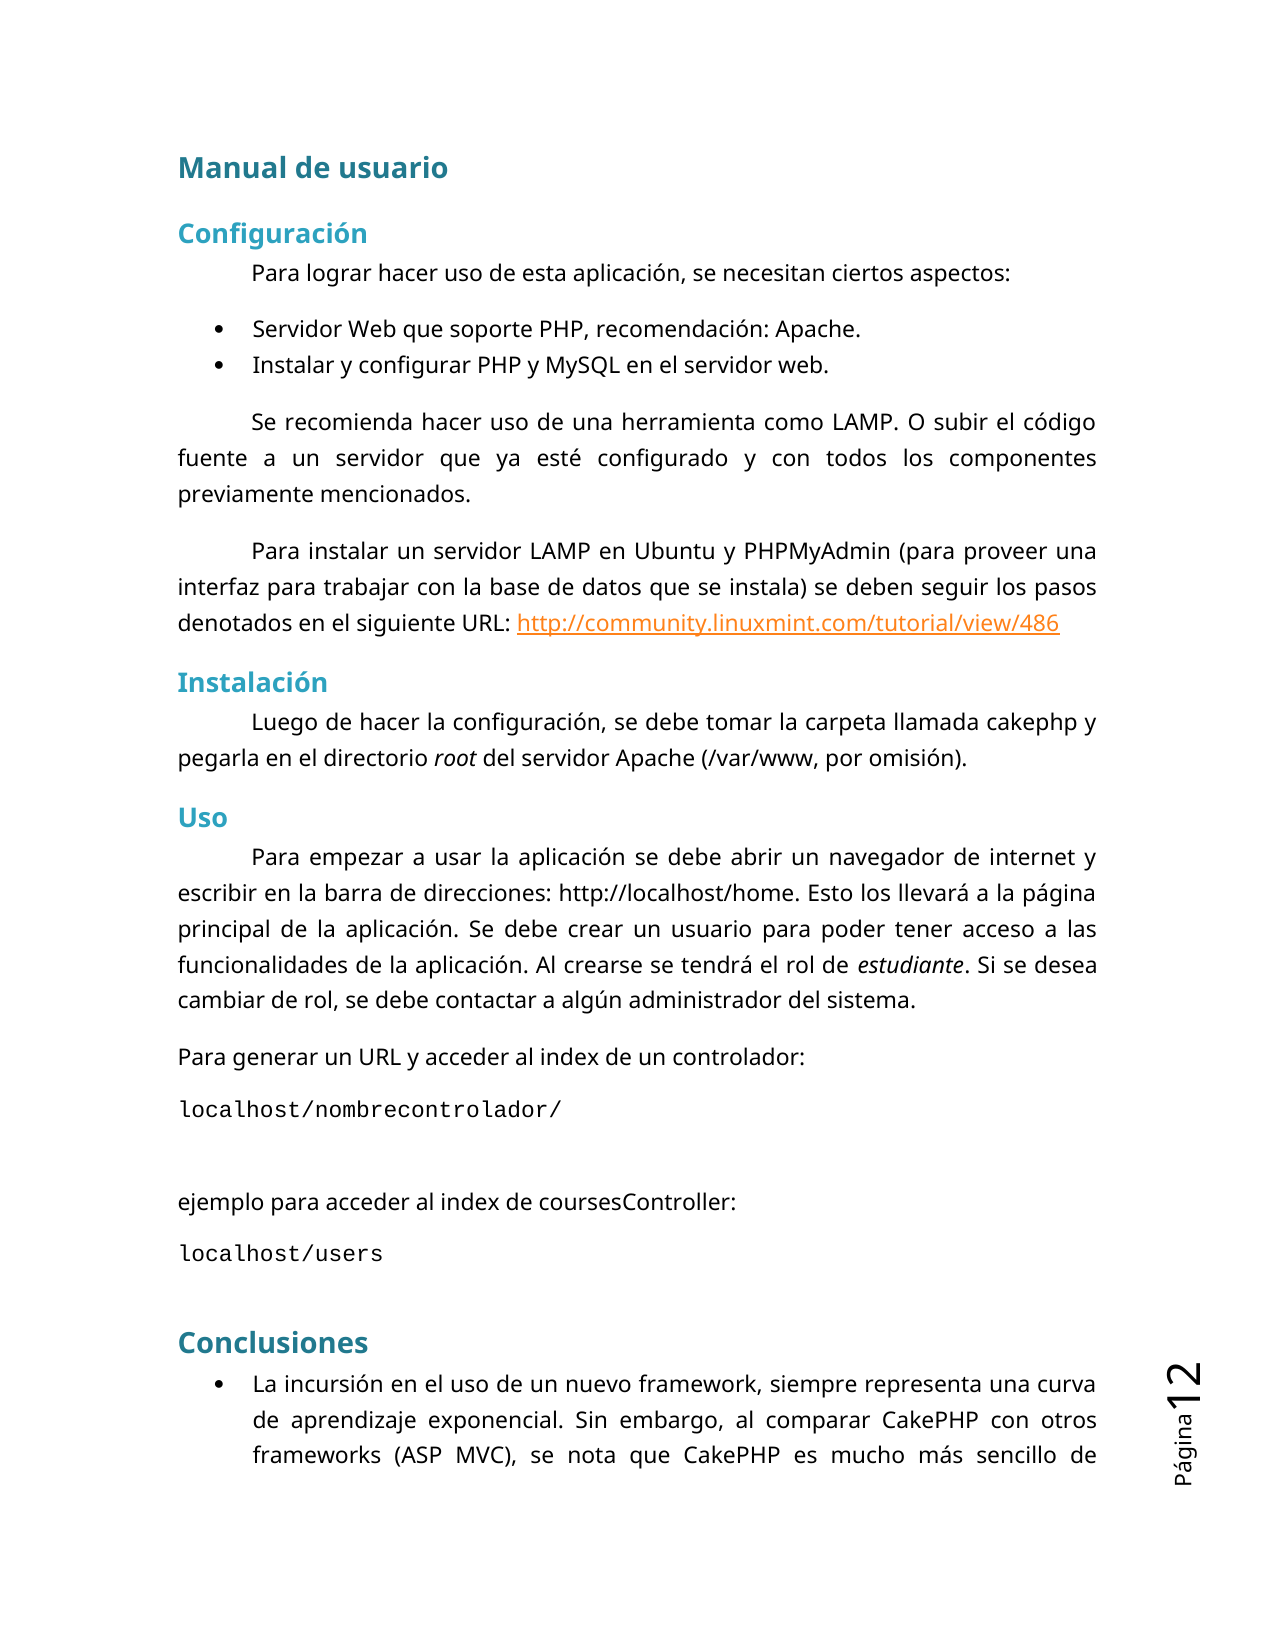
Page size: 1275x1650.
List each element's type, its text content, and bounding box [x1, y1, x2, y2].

subtitle Configuración [177, 214, 1098, 251]
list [215, 1368, 1098, 1471]
text localhost/nombrecontrolador/ [177, 1098, 1098, 1160]
text Para instalar un servidor LAMP en Ubuntu y PHPMyAdmin (para proveer una interfaz para trabajar con la base de datos que se instala) se deben seguir los pasos denotados en el siguiente URL: http://community.linuxmint.com/tutorial/view/486 [177, 534, 1098, 638]
subtitle Uso [177, 798, 1098, 835]
list Instalar y configurar PHP y MySQL en el servidor web. [215, 349, 1098, 380]
text Luego de hacer la configuración, se debe tomar la carpeta llamada cakephp y pegarla en el directorio root del servidor Apache (/var/www, por omisión). [177, 706, 1098, 773]
text Para generar un URL y acceder al index de un controlador: [177, 1041, 1098, 1072]
subtitle Conclusiones [177, 1322, 1098, 1362]
text ejemplo para acceder al index de coursesController: [177, 1185, 1098, 1217]
text Para empezar a usar la aplicación se debe abrir un navegador de internet y escribir en la barra de direcciones: http://localhost/home. Esto los llevará a la página principal de la aplicación. Se debe crear un usuario para poder tener acceso a las funcionalidades de la aplicación. Al crearse se tendrá el rol de estudiante. Si se desea cambiar de rol, se debe contactar a algún administrador del sistema. [177, 841, 1098, 1016]
text Para lograr hacer uso de esta aplicación, se necesitan ciertos aspectos: [177, 256, 1098, 288]
list Servidor Web que soporte PHP, recomendación: Apache. [215, 313, 1098, 344]
subtitle Instalación [177, 663, 1098, 700]
subtitle Manual de usuario [177, 148, 1098, 187]
text Se recomienda hacer uso de una herramienta como LAMP. O subir el código fuente a un servidor que ya esté configurado y con todos los componentes previamente mencionados. [177, 406, 1098, 509]
text localhost/users [177, 1242, 1098, 1268]
